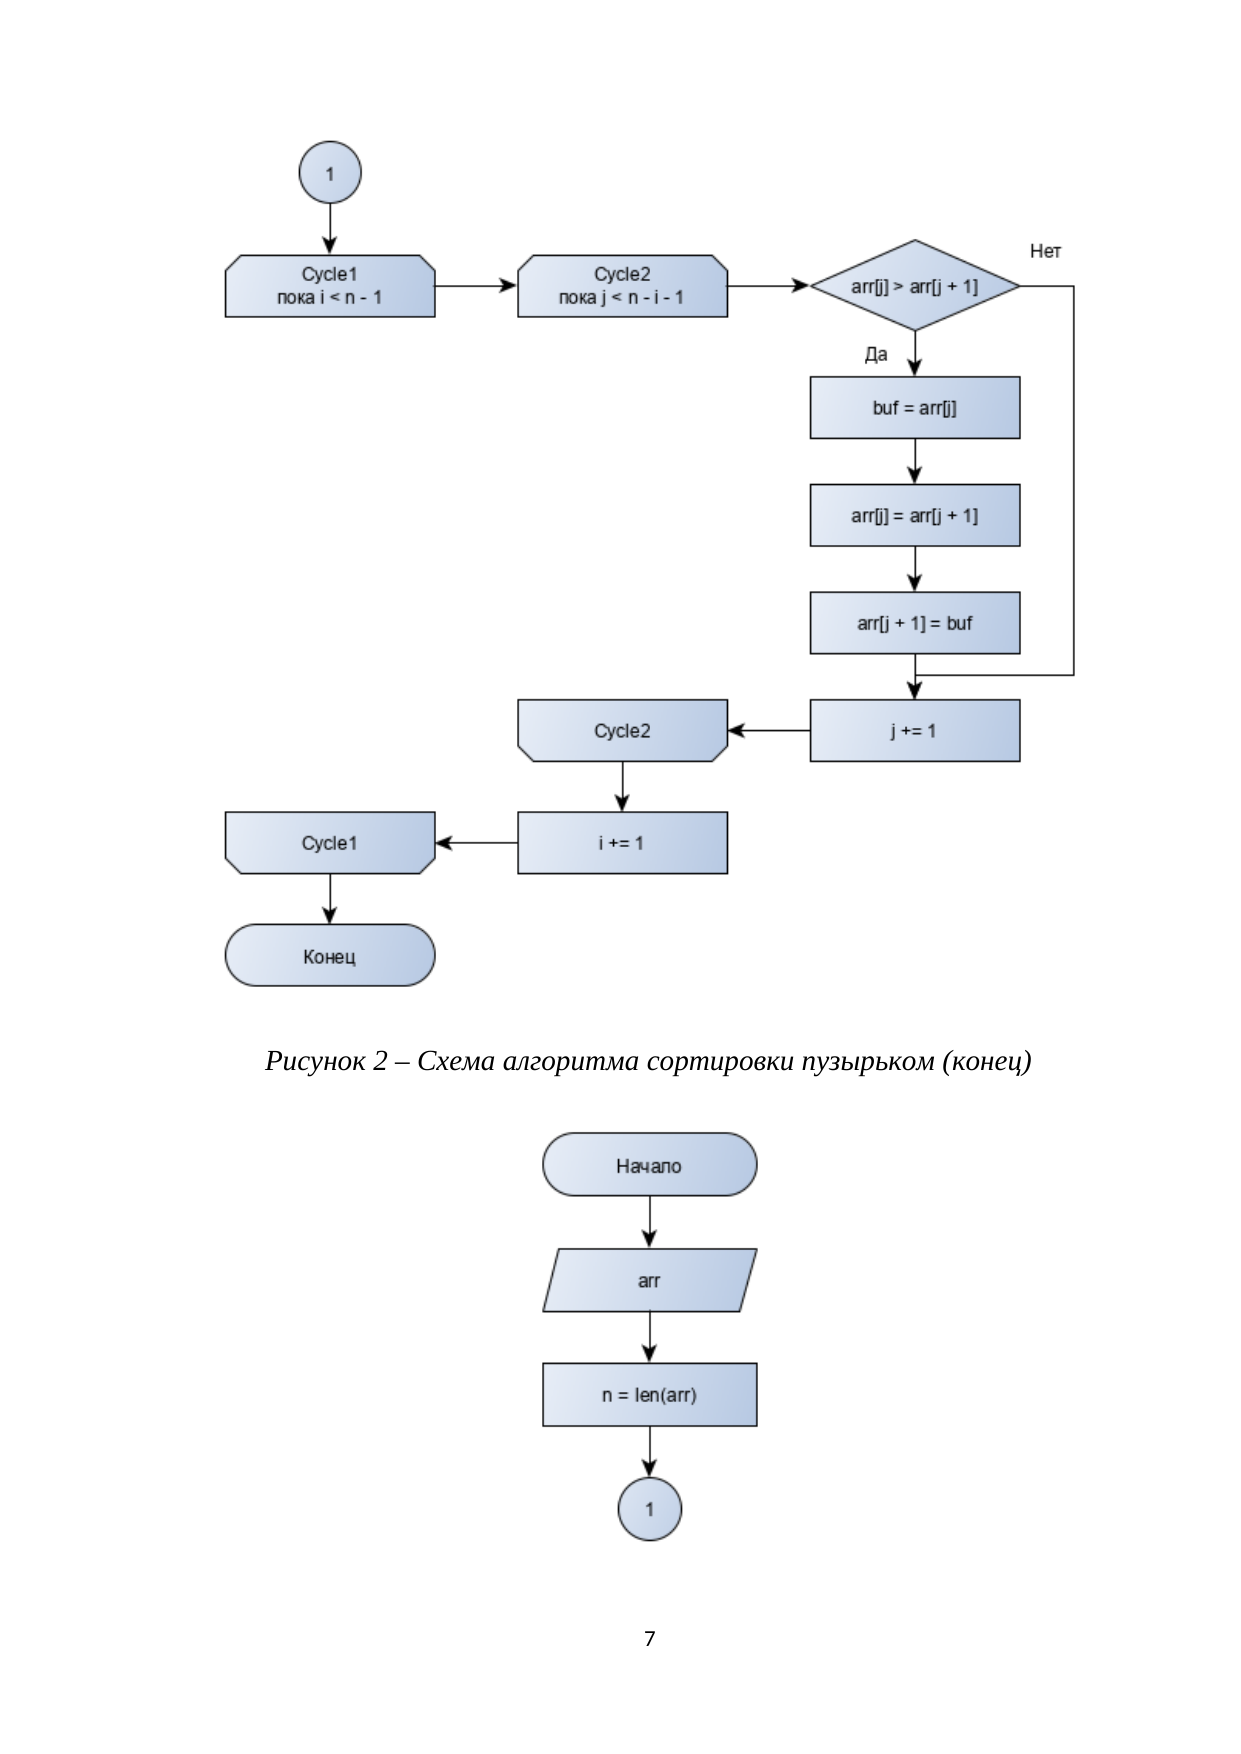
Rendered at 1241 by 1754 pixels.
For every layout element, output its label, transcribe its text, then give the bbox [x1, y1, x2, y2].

picture [519, 1109, 780, 1565]
picture [202, 118, 1098, 1010]
text Рисунок 2 – Схема алгоритма сортировки пузырьком (конец) [177, 1043, 1122, 1076]
